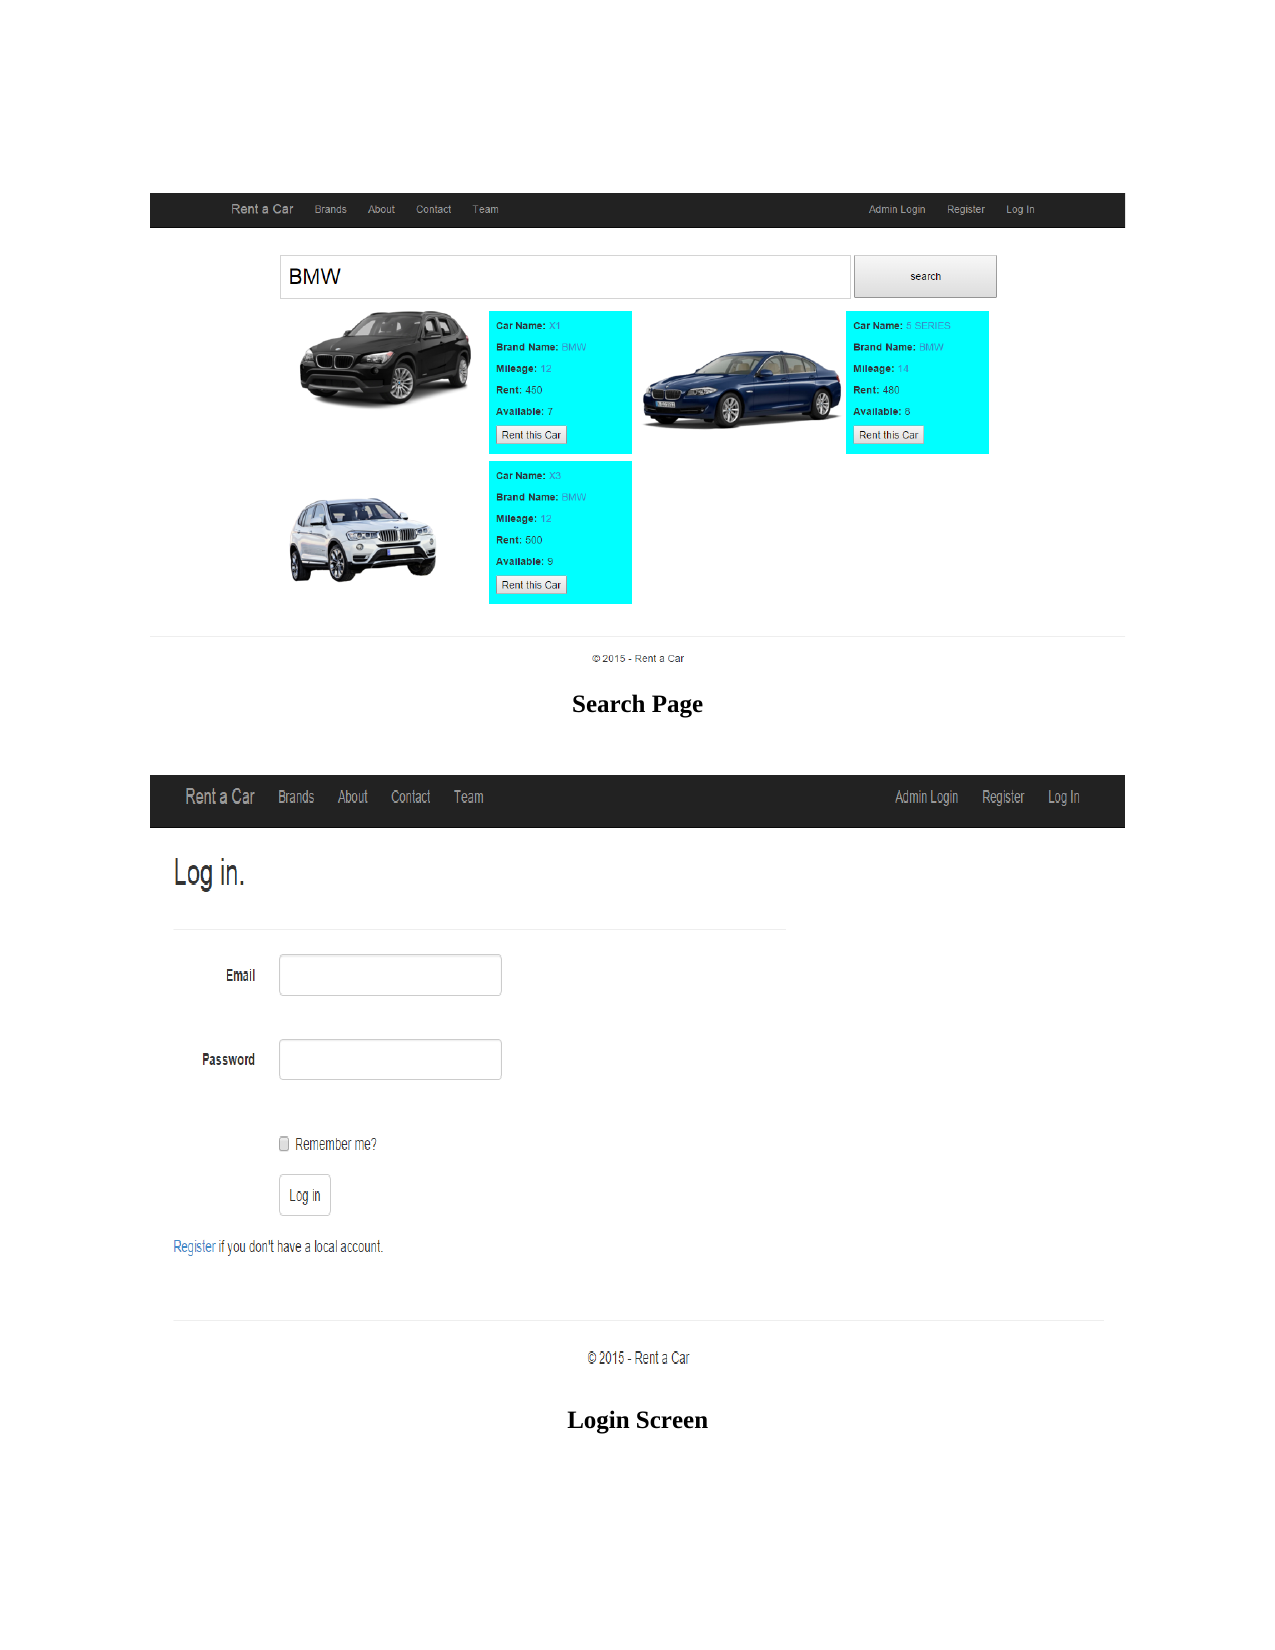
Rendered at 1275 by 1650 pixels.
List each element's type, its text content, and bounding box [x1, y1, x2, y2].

picture [150, 775, 1125, 1391]
text Search Page [150, 689, 1125, 718]
picture [150, 193, 1125, 676]
text Login Screen [150, 1405, 1125, 1434]
